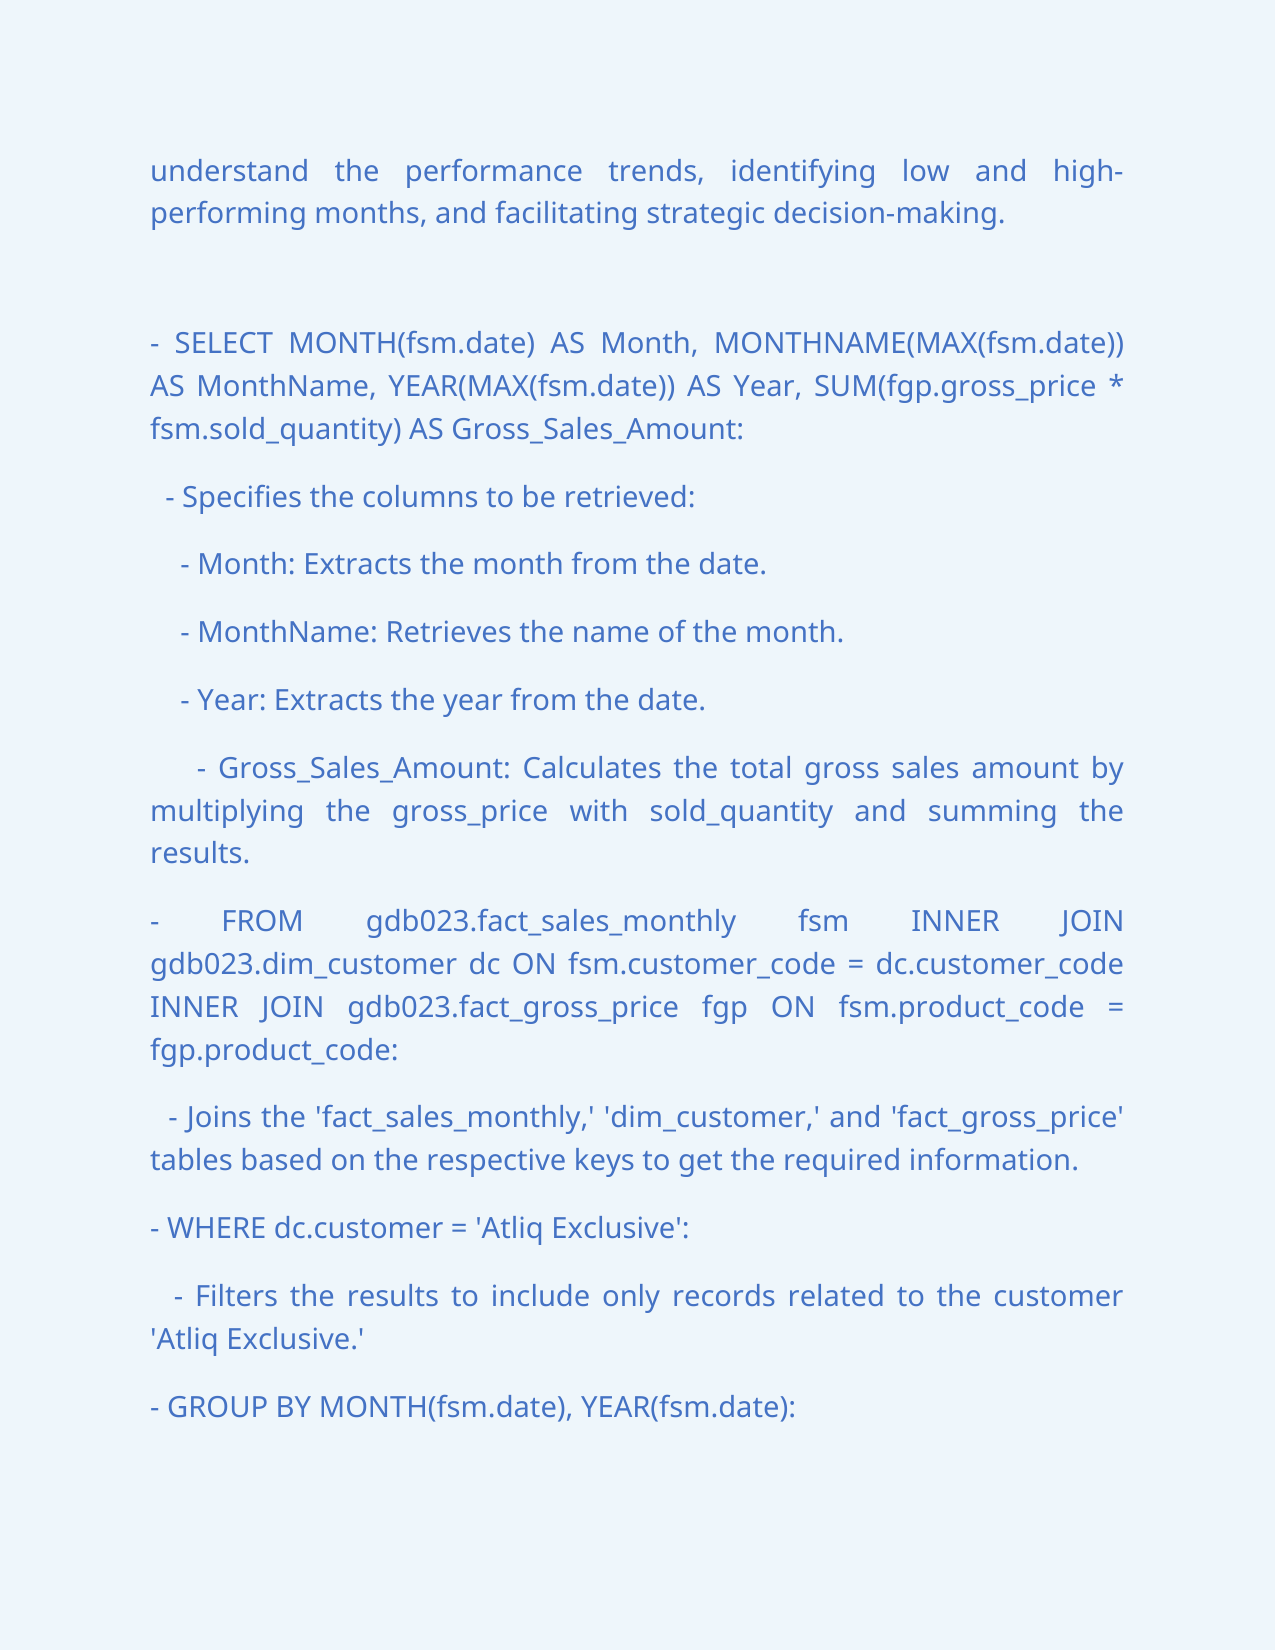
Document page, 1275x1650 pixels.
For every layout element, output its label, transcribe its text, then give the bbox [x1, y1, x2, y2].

text - MonthName: Retrieves the name of the month. [150, 611, 1125, 651]
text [150, 150, 1125, 232]
text - WHERE dc.customer = 'Atliq Exclusive': [150, 1207, 1125, 1247]
text - GROUP BY MONTH(fsm.date), YEAR(fsm.date): [150, 1386, 1125, 1426]
text - Joins the 'fact_sales_monthly,' 'dim_customer,' and 'fact_gross_price' tables based on the respective keys to get the required information. [150, 1097, 1125, 1179]
text - Filters the results to include only records related to the customer 'Atliq Exclusive.' [150, 1275, 1125, 1358]
text - Year: Extracts the year from the date. [150, 679, 1125, 719]
text - Gross_Sales_Amount: Calculates the total gross sales amount by multiplying the gross_price with sold_quantity and summing the results. [150, 747, 1125, 872]
text - Month: Extracts the month from the date. [150, 544, 1125, 583]
text - Specifies the columns to be retrieved: [150, 476, 1125, 516]
text - FROM gdb023.fact_sales_monthly fsm INNER JOIN gdb023.dim_customer dc ON fsm.customer_code = dc.customer_code INNER JOIN gdb023.fact_gross_price fgp ON fsm.product_code = fgp.product_code: [150, 901, 1125, 1069]
text - SELECT MONTH(fsm.date) AS Month, MONTHNAME(MAX(fsm.date)) AS MonthName, YEAR(MAX(fsm.date)) AS Year, SUM(fgp.gross_price * fsm.sold_quantity) AS Gross_Sales_Amount: [150, 322, 1125, 448]
